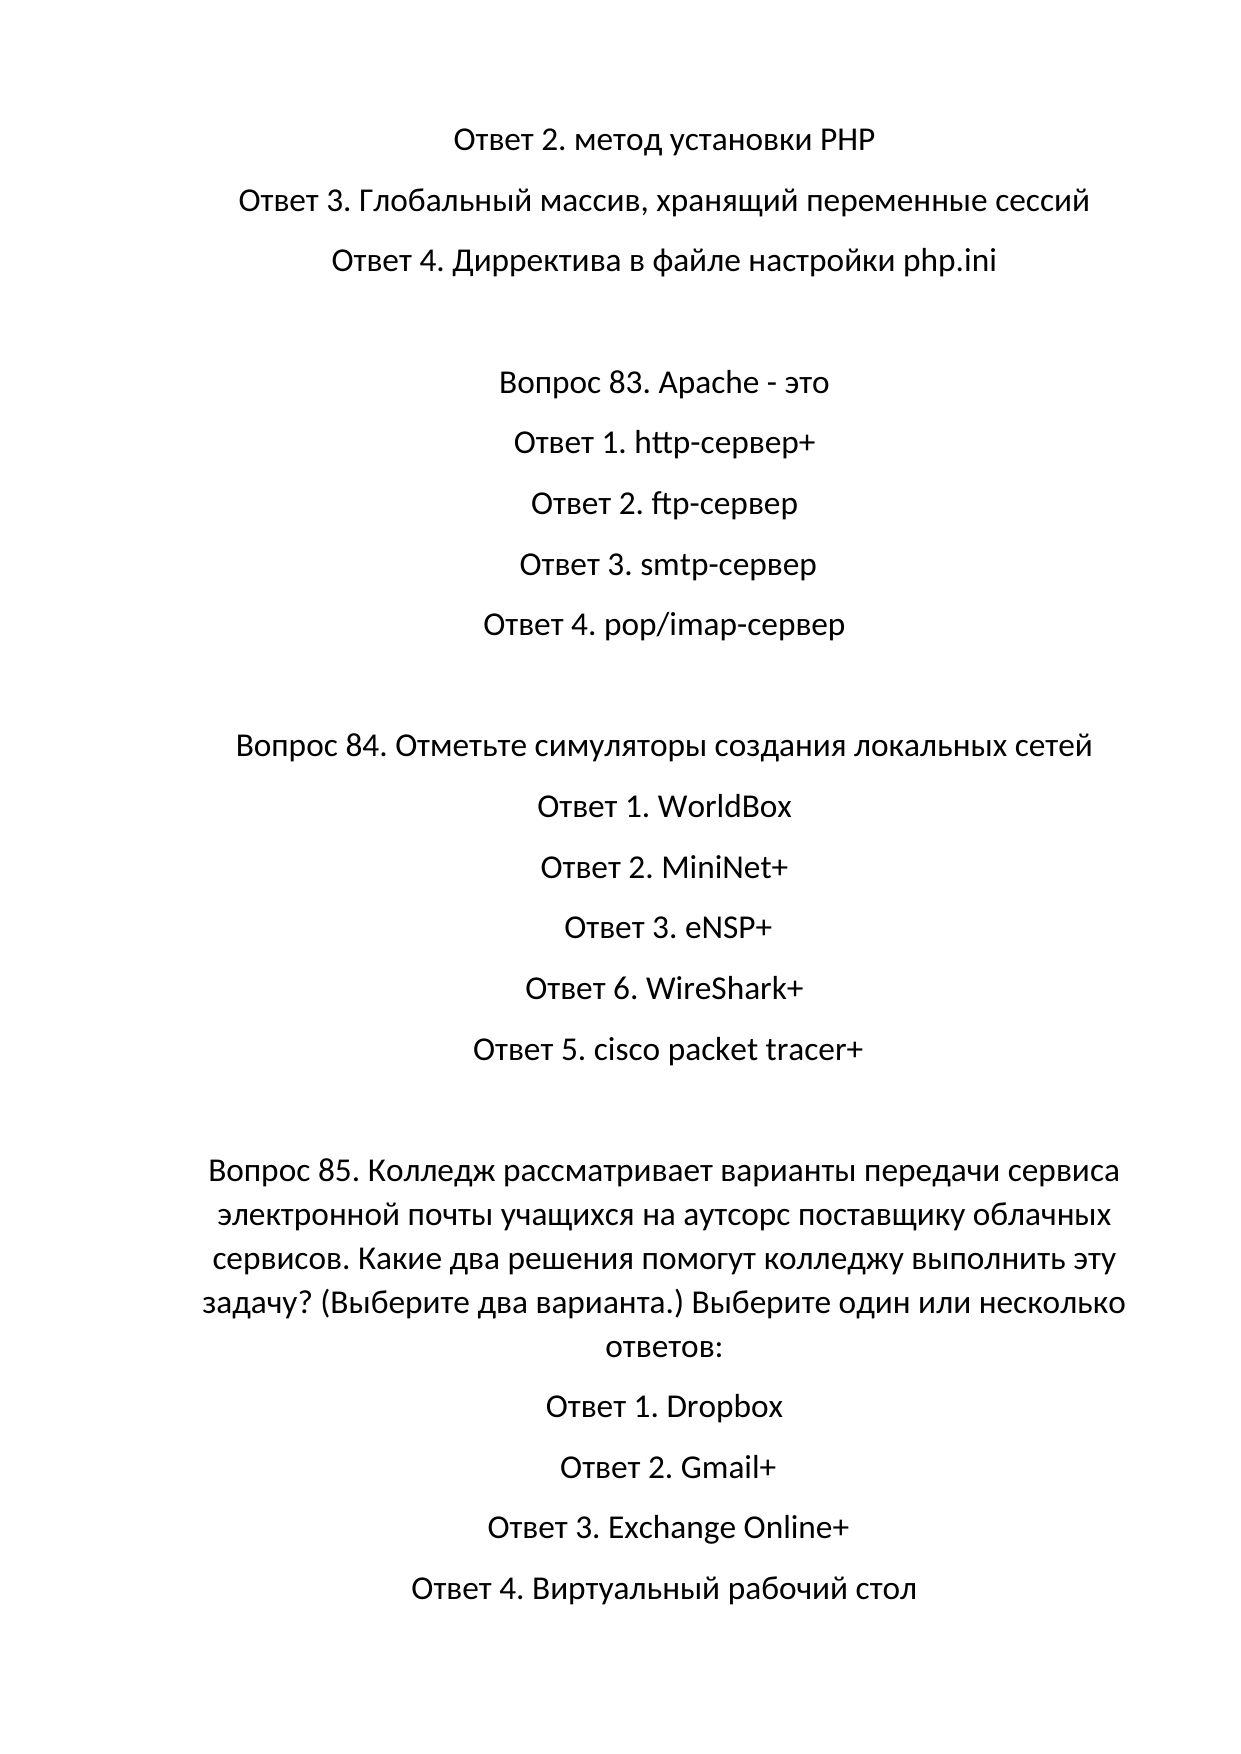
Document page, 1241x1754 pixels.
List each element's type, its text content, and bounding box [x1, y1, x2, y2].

text Ответ 4. Виртуальный рабочий стол [177, 1567, 1152, 1608]
text Ответ 2. MiniNet+ [177, 846, 1152, 886]
text Ответ 1. http-сервер+ [177, 421, 1152, 462]
text Ответ 3. Exchange Online+ [177, 1506, 1152, 1547]
text Ответ 1. Dropbox [177, 1385, 1152, 1426]
text Ответ 3. Глобальный массив, хранящий переменные сессий [177, 179, 1152, 219]
text Ответ 3. eNSP+ [177, 906, 1152, 947]
text Ответ 3. smtp-сервер [177, 542, 1152, 583]
text Ответ 4. Дирректива в файле настройки php.ini [177, 239, 1152, 280]
text Вопрос 84. Отметьте симуляторы создания локальных сетей [177, 724, 1152, 765]
text Ответ 1. WorldBox [177, 785, 1152, 826]
text Ответ 4. pop/imap-сервер [177, 603, 1152, 644]
text Ответ 5. cisco packet tracer+ [177, 1027, 1152, 1068]
text Вопрос 83. Apache - это [177, 361, 1152, 401]
text Ответ 2. метод установки PHP [177, 118, 1152, 159]
text Ответ 2. ftp-сервер [177, 482, 1152, 523]
text Вопрос 85. Колледж рассматривает варианты передачи сервиса электронной почты учащихся на аутсорс поставщику облачных сервисов. Какие два решения помогут колледжу выполнить эту задачу? (Выберите два варианта.) Выберите один или несколько ответов: [177, 1149, 1152, 1365]
text Ответ 2. Gmail+ [177, 1446, 1152, 1487]
text Ответ 6. WireShark+ [177, 967, 1152, 1008]
